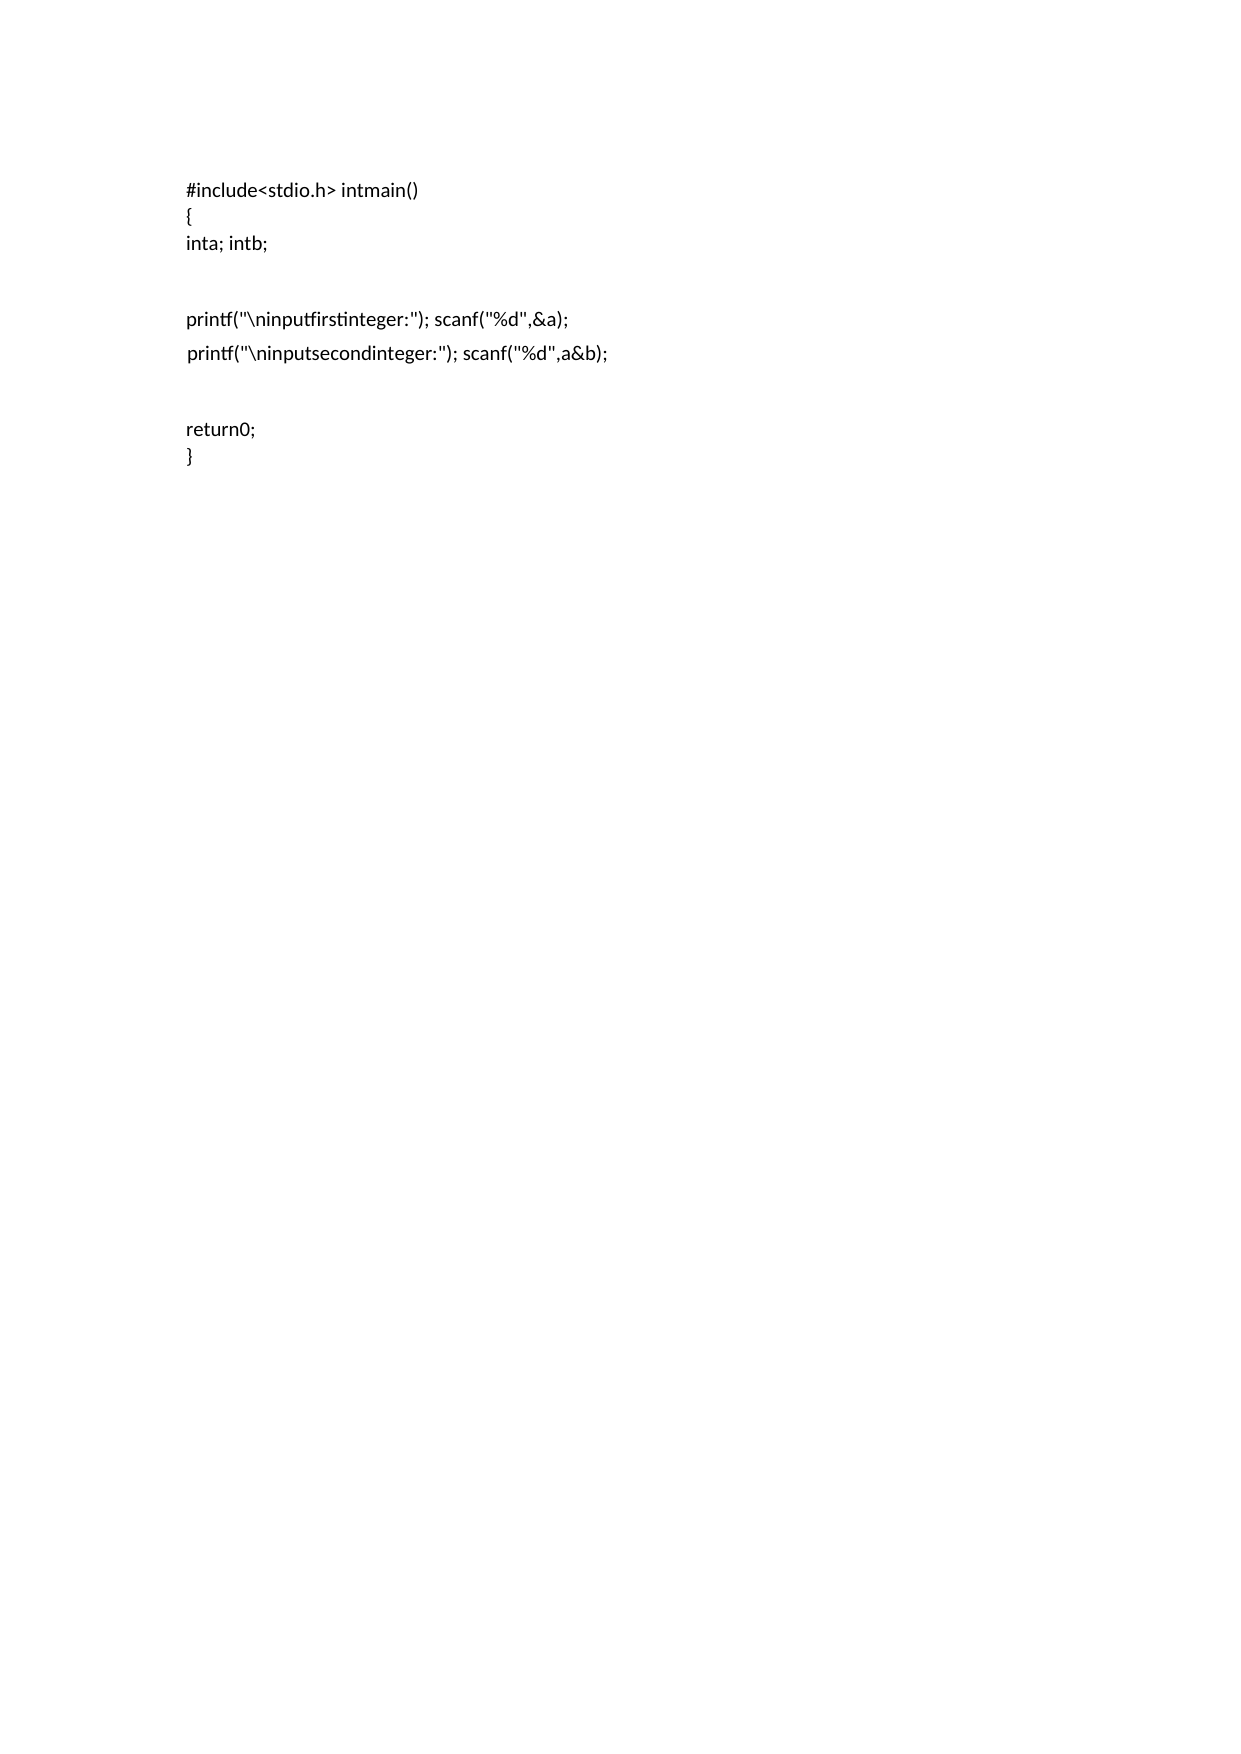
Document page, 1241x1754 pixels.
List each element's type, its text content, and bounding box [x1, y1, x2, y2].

text printf("\ninputfirstinteger:"); scanf("%d",&a); printf("\ninputsecondinteger:"); scanf("%d",a&b); [186, 307, 638, 366]
text return0; [186, 416, 638, 442]
text } [186, 443, 638, 469]
text #include<stdio.h> intmain() [186, 177, 463, 202]
text inta; intb; [186, 230, 309, 256]
text { [186, 203, 638, 229]
